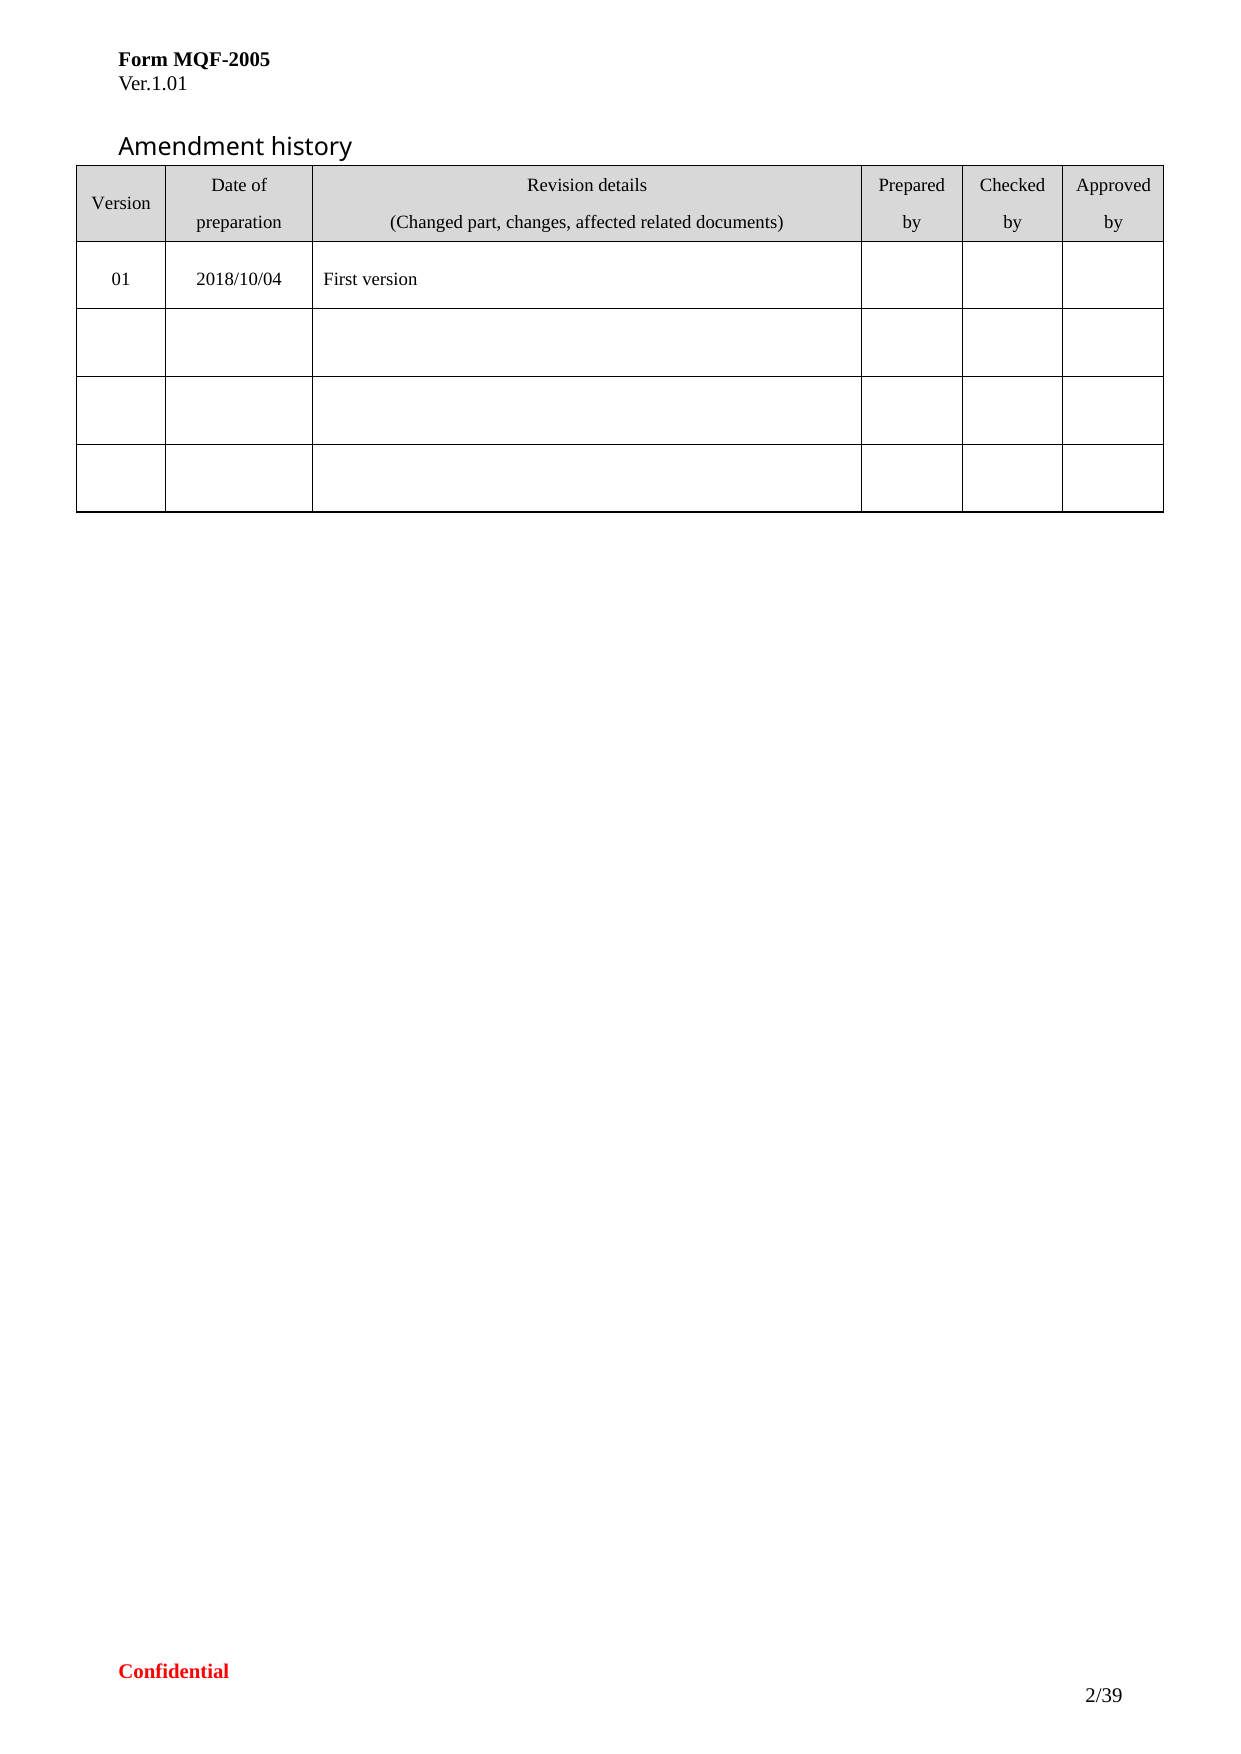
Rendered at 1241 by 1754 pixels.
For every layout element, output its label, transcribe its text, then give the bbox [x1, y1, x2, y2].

table_cell [1063, 242, 1163, 308]
table_cell [862, 242, 962, 308]
table_cell [166, 445, 312, 511]
table_cell [963, 309, 1062, 376]
table_cell [1063, 377, 1163, 444]
table_header Date of preparation [166, 166, 312, 241]
table_header Checked by [963, 166, 1062, 241]
table_cell [963, 445, 1062, 511]
table_cell [166, 377, 312, 444]
table_header Revision details (Changed part, changes, affected related documents) [313, 166, 861, 241]
table_cell [963, 377, 1062, 444]
table_cell [963, 242, 1062, 308]
table_cell 2018/10/04 [166, 242, 312, 308]
table_cell First version [313, 242, 861, 308]
table_header Approved by [1063, 166, 1163, 241]
table_cell [1063, 309, 1163, 376]
table_cell [313, 445, 861, 511]
table_cell [862, 377, 962, 444]
table_cell [166, 309, 312, 376]
table_header Prepared by [862, 166, 962, 241]
table_cell [77, 309, 165, 376]
table_header Version [77, 166, 165, 241]
table_cell [1063, 445, 1163, 511]
table_cell [313, 377, 861, 444]
table_cell [862, 445, 962, 511]
text Amendment history [118, 127, 1122, 164]
table_cell [862, 309, 962, 376]
table_cell 01 [77, 242, 165, 308]
table_cell [77, 445, 165, 511]
table_cell [77, 377, 165, 444]
table_cell [313, 309, 861, 376]
